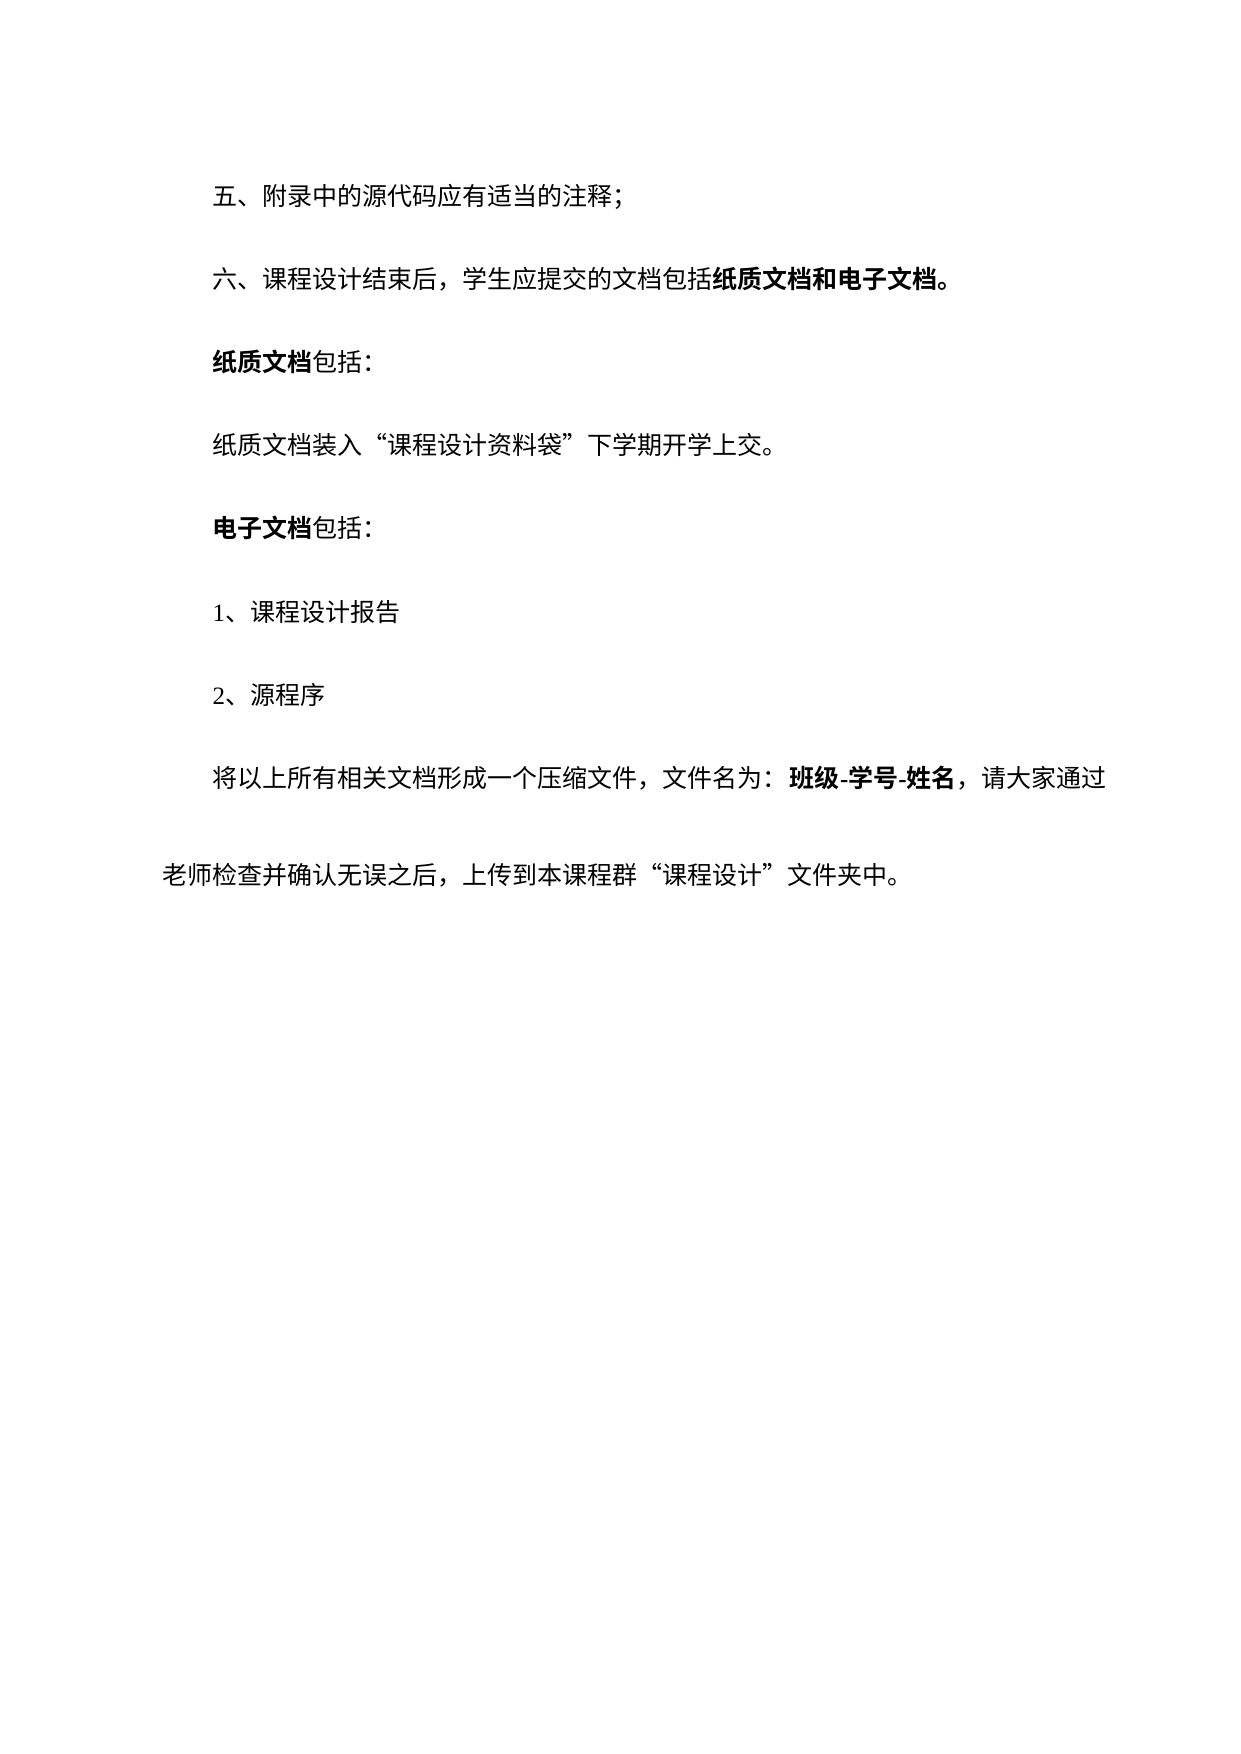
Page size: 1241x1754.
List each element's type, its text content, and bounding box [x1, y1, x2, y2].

text 将以上所有相关文档形成一个压缩文件，文件名为：班级-学号-姓名，请大家通过老师检查并确认无误之后，上传到本课程群“课程设计”文件夹中。 [162, 744, 1107, 906]
text 六、课程设计结束后，学生应提交的文档包括纸质文档和电子文档。 [162, 245, 1107, 310]
text 五、附录中的源代码应有适当的注释； [162, 162, 1107, 227]
text 电子文档包括： [162, 494, 1107, 559]
text 纸质文档包括： [162, 328, 1107, 393]
text 纸质文档装入“课程设计资料袋”下学期开学上交。 [162, 411, 1107, 476]
text 2、源程序 [162, 661, 1107, 726]
text 1、课程设计报告 [162, 578, 1107, 643]
